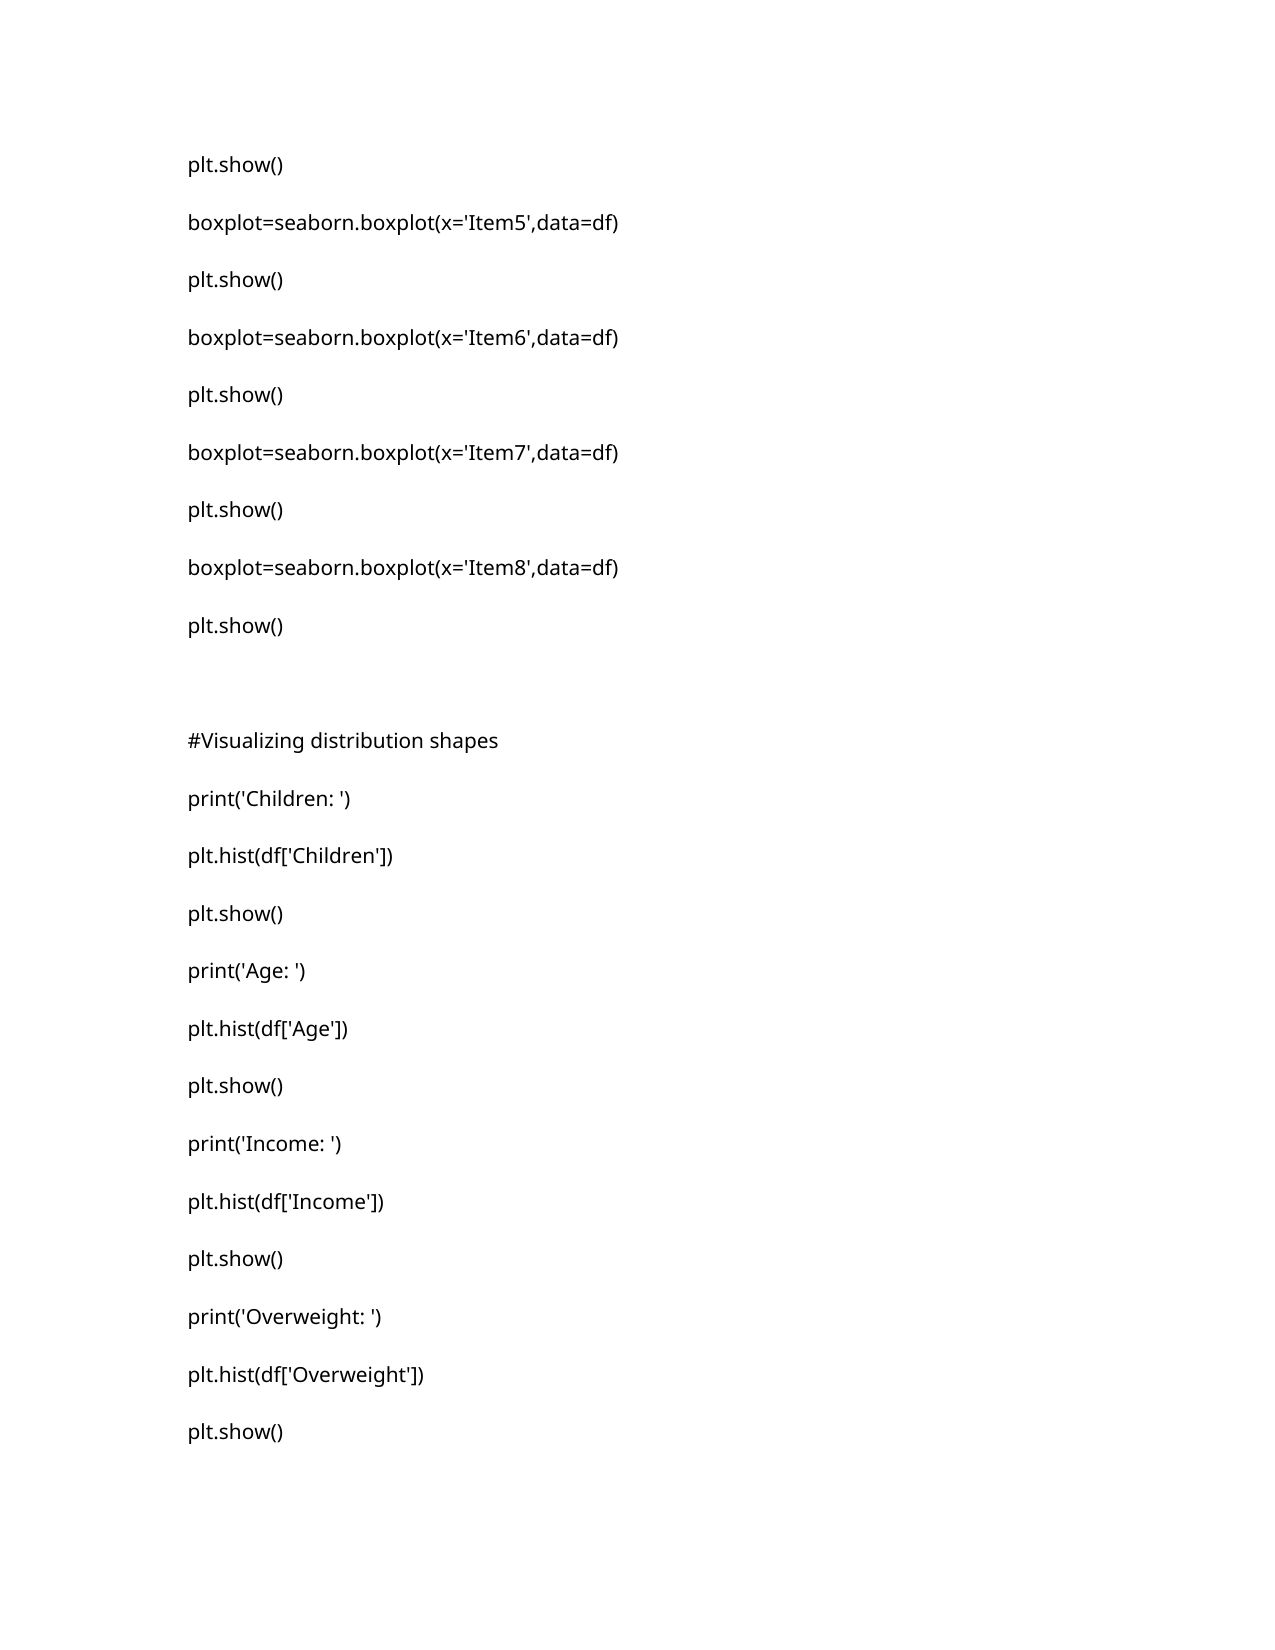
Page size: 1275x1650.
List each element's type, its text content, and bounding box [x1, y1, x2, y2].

text plt.show() [187, 1417, 1125, 1446]
text print('Income: ') [187, 1129, 1125, 1158]
text print('Overweight: ') [187, 1302, 1125, 1331]
text boxplot=seaborn.boxplot(x='Item7',data=df) [187, 438, 1125, 466]
text plt.hist(df['Overweight']) [187, 1360, 1125, 1388]
text plt.show() [187, 1244, 1125, 1273]
text plt.show() [187, 1072, 1125, 1100]
text plt.show() [187, 150, 1125, 178]
text #Visualizing distribution shapes [187, 726, 1125, 754]
text boxplot=seaborn.boxplot(x='Item6',data=df) [187, 323, 1125, 351]
text plt.show() [187, 496, 1125, 524]
text print('Age: ') [187, 956, 1125, 985]
text plt.show() [187, 899, 1125, 927]
text plt.show() [187, 380, 1125, 409]
text plt.hist(df['Income']) [187, 1187, 1125, 1215]
text print('Children: ') [187, 784, 1125, 812]
text boxplot=seaborn.boxplot(x='Item8',data=df) [187, 553, 1125, 582]
text plt.show() [187, 611, 1125, 639]
text plt.hist(df['Children']) [187, 841, 1125, 870]
text plt.show() [187, 265, 1125, 294]
text plt.hist(df['Age']) [187, 1014, 1125, 1042]
text boxplot=seaborn.boxplot(x='Item5',data=df) [187, 208, 1125, 236]
